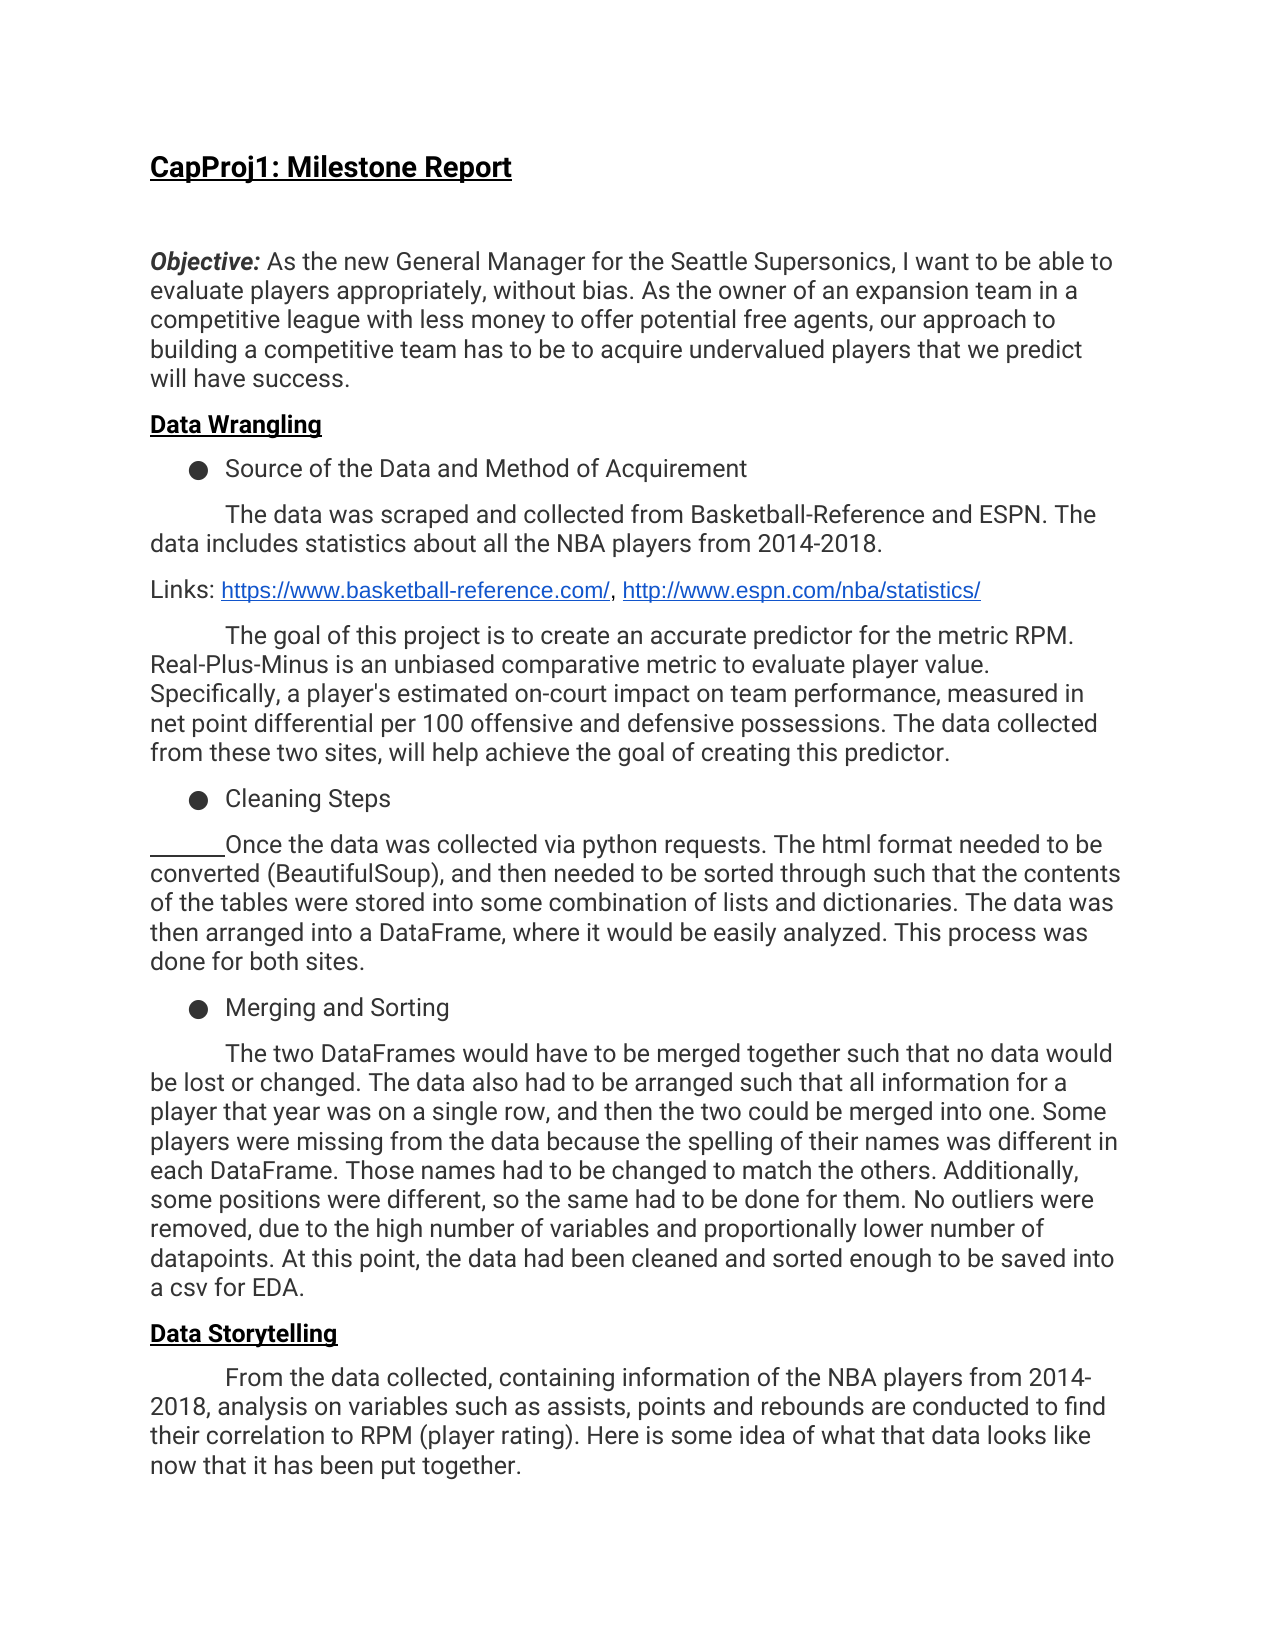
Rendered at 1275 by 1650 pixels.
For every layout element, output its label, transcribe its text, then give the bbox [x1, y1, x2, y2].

list Cleaning Steps [187, 784, 1125, 813]
text From the data collected, containing information of the NBA players from 2014-2018, analysis on variables such as assists, points and rebounds are conducted to find their correlation to RPM (player rating). Here is some idea of what that data looks like now that it has been put together. [150, 1363, 1125, 1480]
list Merging and Sorting [187, 993, 1125, 1022]
text The goal of this project is to create an accurate predictor for the metric RPM. Real-Plus-Minus is an unbiased comparative metric to evaluate player value. Specifically, a player's estimated on-court impact on team performance, measured in net point differential per 100 offensive and defensive possessions. The data collected from these two sites, will help achieve the goal of creating this predictor. [150, 621, 1125, 767]
subtitle Data Wrangling [150, 410, 1125, 439]
text The data was scraped and collected from Basketball-Reference and ESPN. The data includes statistics about all the NBA players from 2014-2018. [150, 500, 1125, 558]
text Links: https://www.basketball-reference.com/, http://www.espn.com/nba/statistics/ [150, 575, 1125, 604]
text The two DataFrames would have to be merged together such that no data would be lost or changed. The data also had to be arranged such that all information for a player that year was on a single row, and then the two could be merged into one. Some players were missing from the data because the spelling of their names was different in each DataFrame. Those names had to be changed to match the others. Additionally, some positions were different, so the same had to be done for them. No outliers were removed, due to the high number of variables and proportionally lower number of datapoints. At this point, the data had been cleaned and sorted enough to be saved into a csv for EDA. [150, 1039, 1125, 1302]
subtitle CapProj1: Milestone Report [150, 150, 1125, 184]
list Source of the Data and Method of Acquirement [187, 454, 1125, 483]
text Once the data was collected via python requests. The html format needed to be converted (BeautifulSoup), and then needed to be sorted through such that the contents of the tables were stored into some combination of lists and dictionaries. The data was then arranged into a DataFrame, where it would be easily analyzed. This process was done for both sites. [150, 830, 1125, 976]
text Objective: As the new General Manager for the Seattle Supersonics, I want to be able to evaluate players appropriately, without bias. As the owner of an expansion team in a competitive league with less money to offer potential free agents, our approach to building a competitive team has to be to acquire undervalued players that we predict will have success. [150, 247, 1125, 393]
subtitle Data Storytelling [150, 1319, 1125, 1348]
